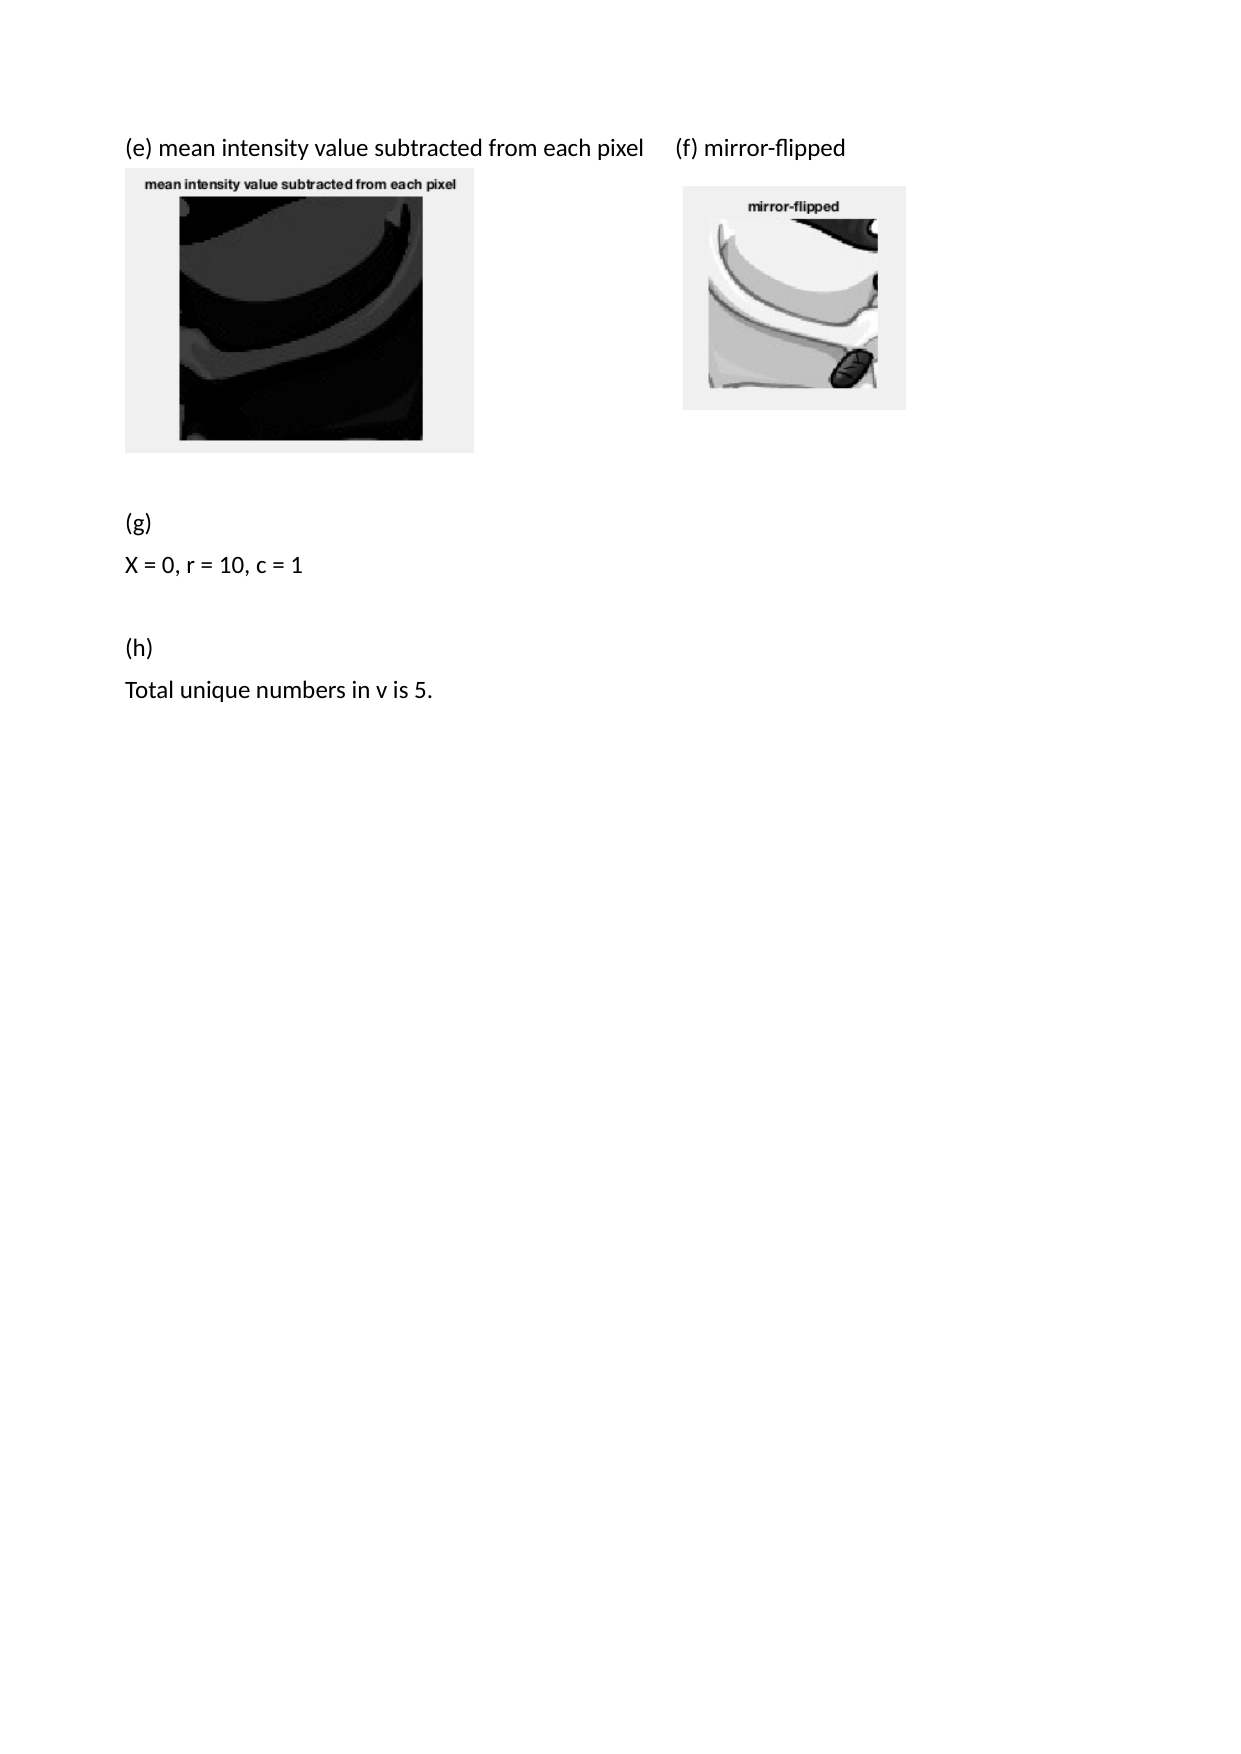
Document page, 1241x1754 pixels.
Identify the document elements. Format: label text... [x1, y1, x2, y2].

picture [125, 168, 475, 453]
text (e) mean intensity value subtracted from each pixel (f) mirror-flipped [75, 127, 1165, 169]
text (h) [75, 627, 1165, 669]
text Total unique numbers in v is 5. [75, 669, 1165, 710]
text X = 0, r = 10, c = 1 [75, 544, 1165, 585]
text (g) [75, 502, 1165, 544]
picture [682, 186, 906, 410]
